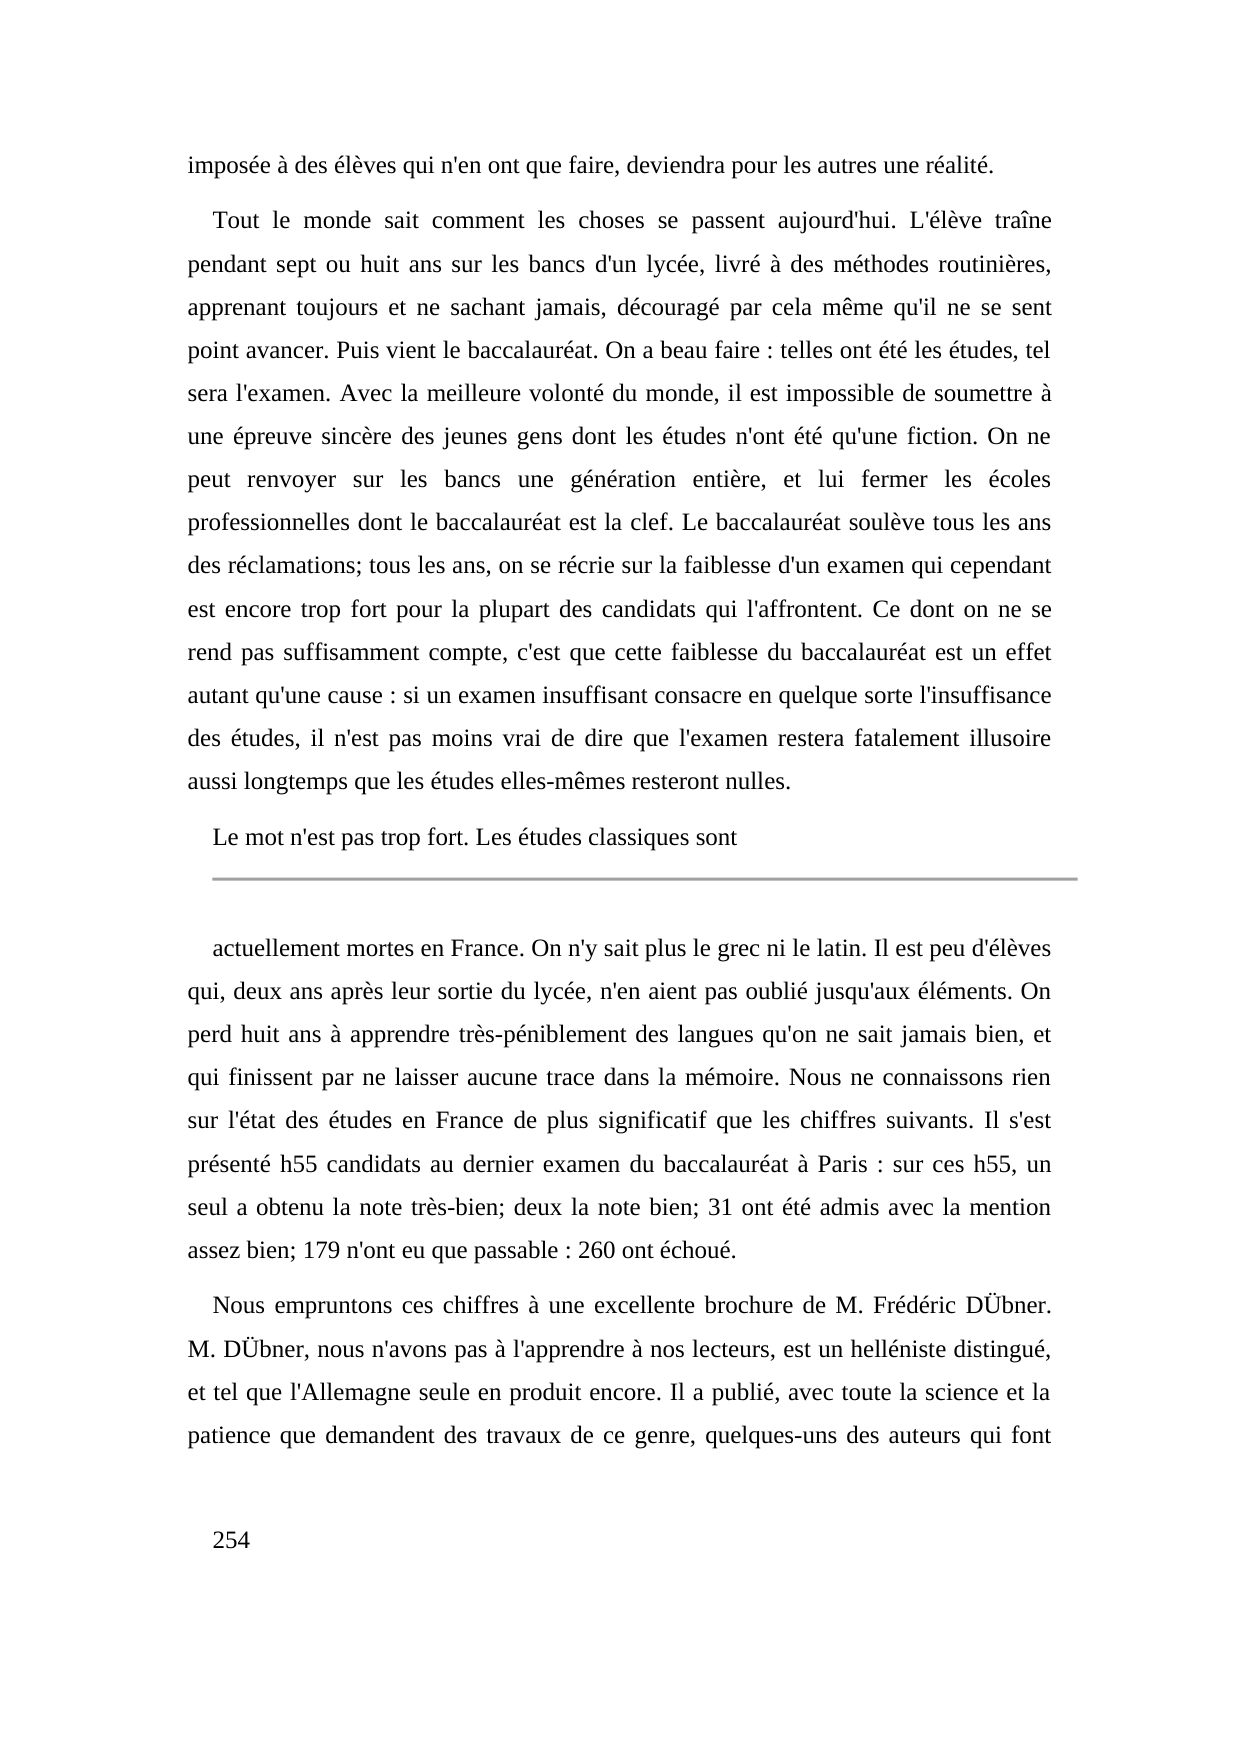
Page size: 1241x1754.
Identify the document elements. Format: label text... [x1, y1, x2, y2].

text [187, 1291, 1053, 1449]
text Le mot n'est pas trop fort. Les études classiques sont [187, 822, 1053, 851]
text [187, 150, 1053, 179]
text actuellement mortes en France. On n'y sait plus le grec ni le latin. Il est peu d'élèves qui, deux ans après leur sortie du lycée, n'en aient pas oublié jusqu'aux éléments. On perd huit ans à apprendre très-péniblement des langues qu'on ne sait jamais bien, et qui finissent par ne laisser aucune trace dans la mémoire. Nous ne connaissons rien sur l'état des études en France de plus significatif que les chiffres suivants. Il s'est présenté h55 candidats au dernier examen du baccalauréat à Paris : sur ces h55, un seul a obtenu la note très-bien; deux la note bien; 31 ont été admis avec la mention assez bien; 179 n'ont eu que passable : 260 ont échoué. [187, 933, 1053, 1264]
text Tout le monde sait comment les choses se passent aujourd'hui. L'élève traîne pendant sept ou huit ans sur les bancs d'un lycée, livré à des méthodes routinières, apprenant toujours et ne sachant jamais, découragé par cela même qu'il ne se sent point avancer. Puis vient le baccalauréat. On a beau faire : telles ont été les études, tel sera l'examen. Avec la meilleure volonté du monde, il est impossible de soumettre à une épreuve sincère des jeunes gens dont les études n'ont été qu'une fiction. On ne peut renvoyer sur les bancs une génération entière, et lui fermer les écoles professionnelles dont le baccalauréat est la clef. Le baccalauréat soulève tous les ans des réclamations; tous les ans, on se récrie sur la faiblesse d'un examen qui cependant est encore trop fort pour la plupart des candidats qui l'affrontent. Ce dont on ne se rend pas suffisamment compte, c'est que cette faiblesse du baccalauréat est un effet autant qu'une cause : si un examen insuffisant consacre en quelque sorte l'insuffisance des études, il n'est pas moins vrai de dire que l'examen restera fatalement illusoire aussi longtemps que les études elles-mêmes resteront nulles. [187, 206, 1053, 795]
